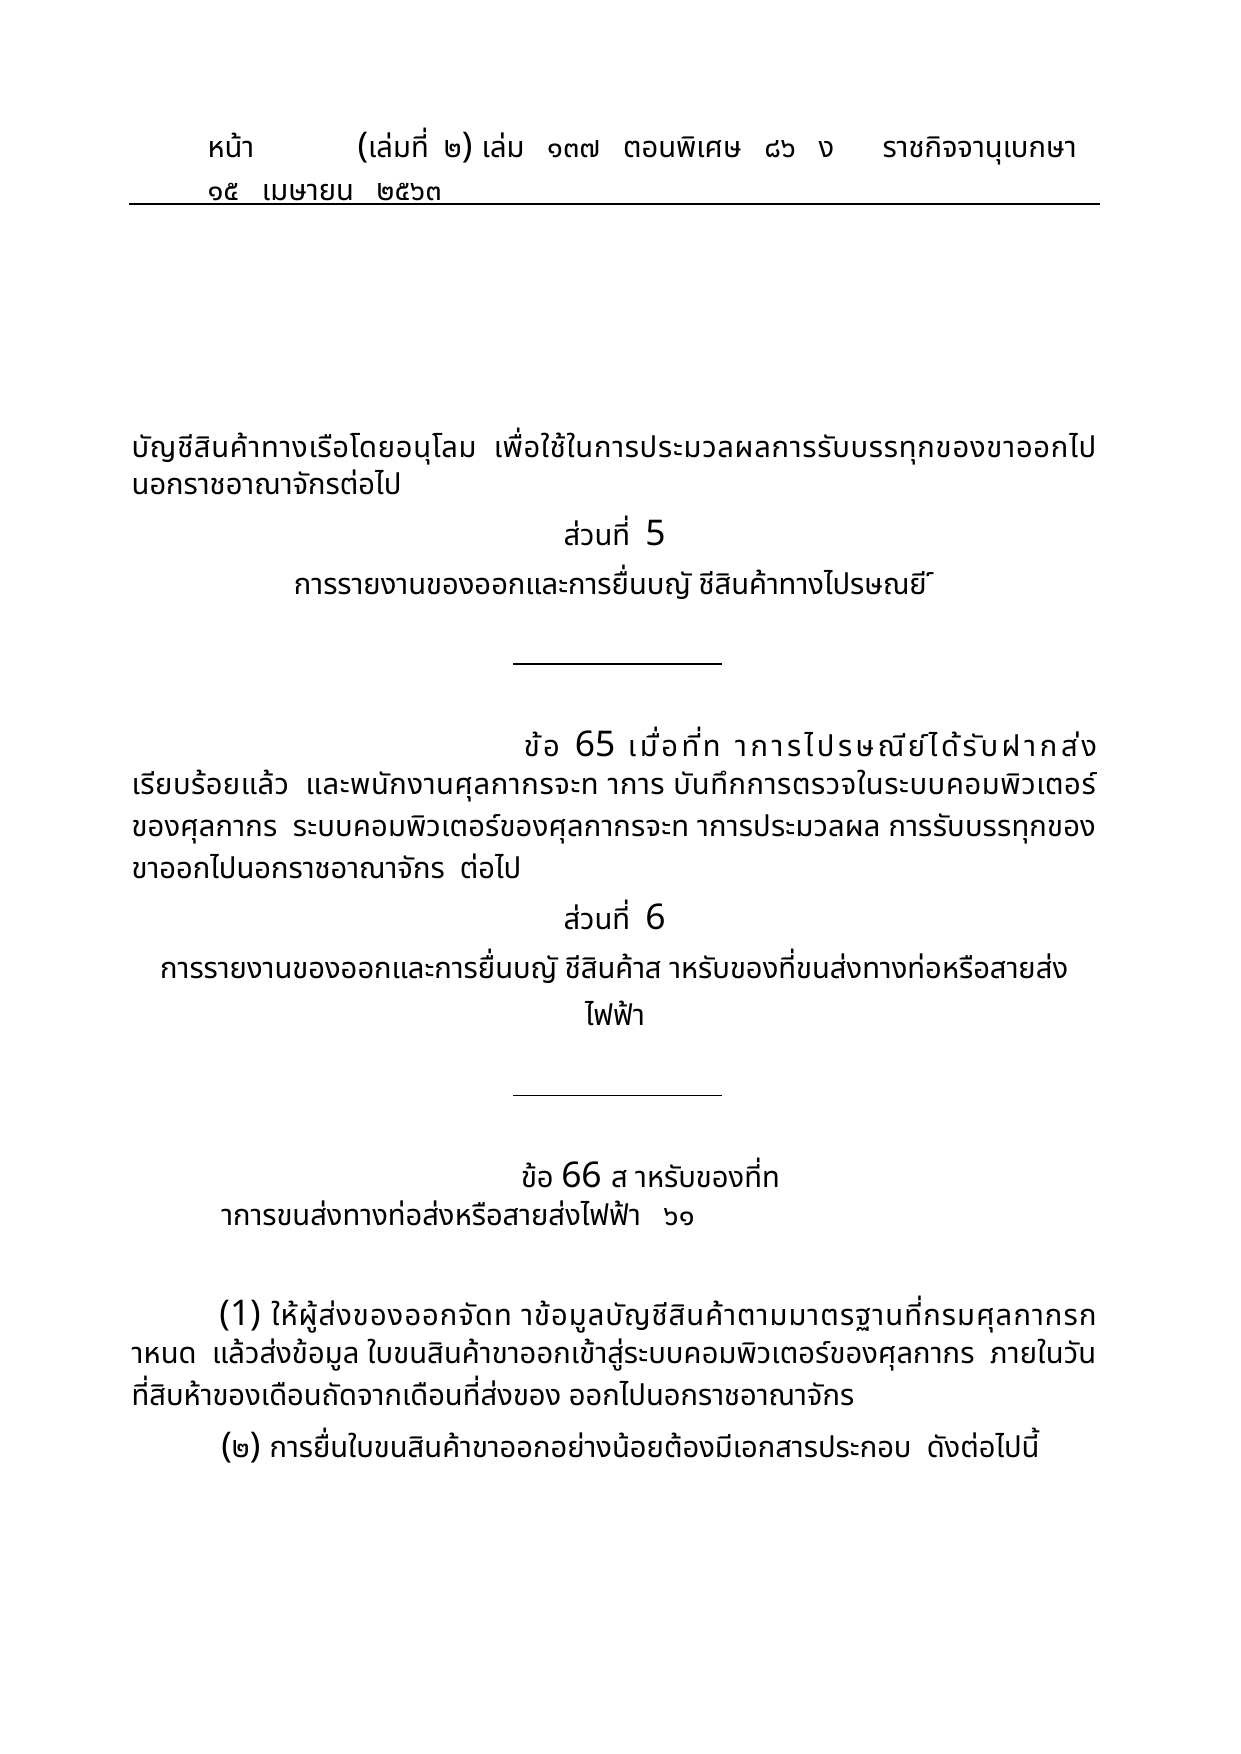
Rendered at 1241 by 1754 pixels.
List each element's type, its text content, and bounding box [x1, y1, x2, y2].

text การรายงานของออกและการยื่นบญั ชีสินค้าทางไปรษณยี ์ [148, 563, 1081, 607]
text ส่วนที่ 6 [148, 892, 1081, 943]
text ข้อ 66 ส าหรับของที่ท าการขนส่งทางท่อส่งหรือสายส่งไฟฟ้า ๖๑ [221, 1149, 785, 1238]
text ส่วนที่ 5 [148, 508, 1081, 559]
text การรายงานของออกและการยื่นบญั ชีสินค้าส าหรับของที่ขนส่งทางท่อหรือสายส่งไฟฟ้า [148, 947, 1081, 1039]
text ข้อ 65 เมื่อที่ท าการไปรษณีย์ได้รับฝากส่งเรียบร้อยแล้ว และพนักงานศุลกากรจะท าการ บันทึกการตรวจในระบบคอมพิวเตอร์ของศุลกากร ระบบคอมพิวเตอร์ของศุลกากรจะท าการประมวลผล การรับบรรทุกของขาออกไปนอกราชอาณาจักร ต่อไป [131, 717, 1098, 892]
text (1) ให้ผู้ส่งของออกจัดท าข้อมูลบัญชีสินค้าตามมาตรฐานที่กรมศุลกากรก าหนด แล้วส่งข้อมูล ใบขนสินค้าขาออกเข้าสู่ระบบคอมพิวเตอร์ของศุลกากร ภายในวันที่สิบห้าของเดือนถัดจากเดือนที่ส่งของ ออกไปนอกราชอาณาจักร [131, 1286, 1098, 1418]
text (๒) การยื่นใบขนสินค้าขาออกอย่างน้อยต้องมีเอกสารประกอบ ดังต่อไปนี้ [221, 1419, 1098, 1467]
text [131, 424, 1098, 507]
